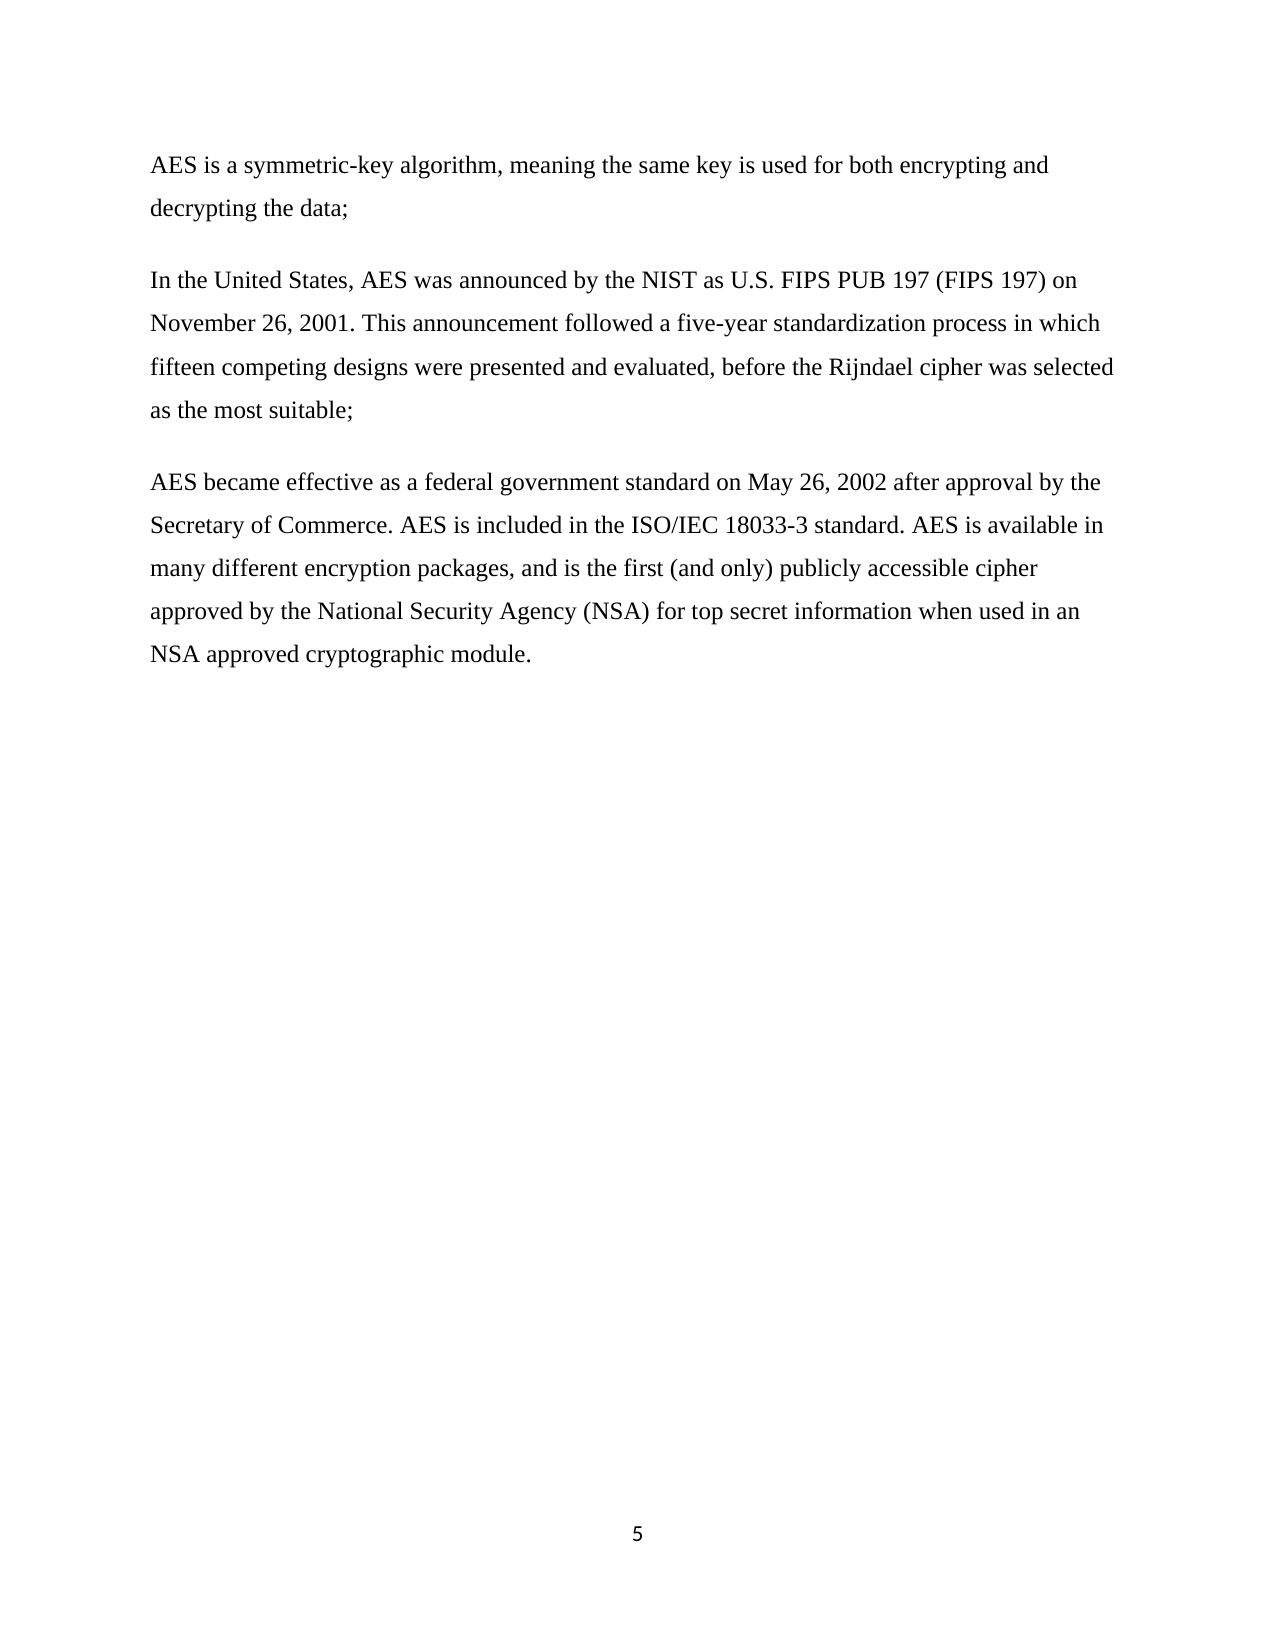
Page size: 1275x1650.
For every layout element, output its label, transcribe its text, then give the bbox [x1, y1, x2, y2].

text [150, 150, 1125, 222]
text AES became effective as a federal government standard on May 26, 2002 after approval by the Secretary of Commerce. AES is included in the ISO/IEC 18033-3 standard. AES is available in many different encryption packages, and is the first (and only) publicly accessible cipher approved by the National Security Agency (NSA) for top secret information when used in an NSA approved cryptographic module. [150, 467, 1125, 668]
text In the United States, AES was announced by the NIST as U.S. FIPS PUB 197 (FIPS 197) on November 26, 2001. This announcement followed a five-year standardization process in which fifteen competing designs were presented and evaluated, before the Rijndael cipher was selected as the most suitable; [150, 265, 1125, 423]
